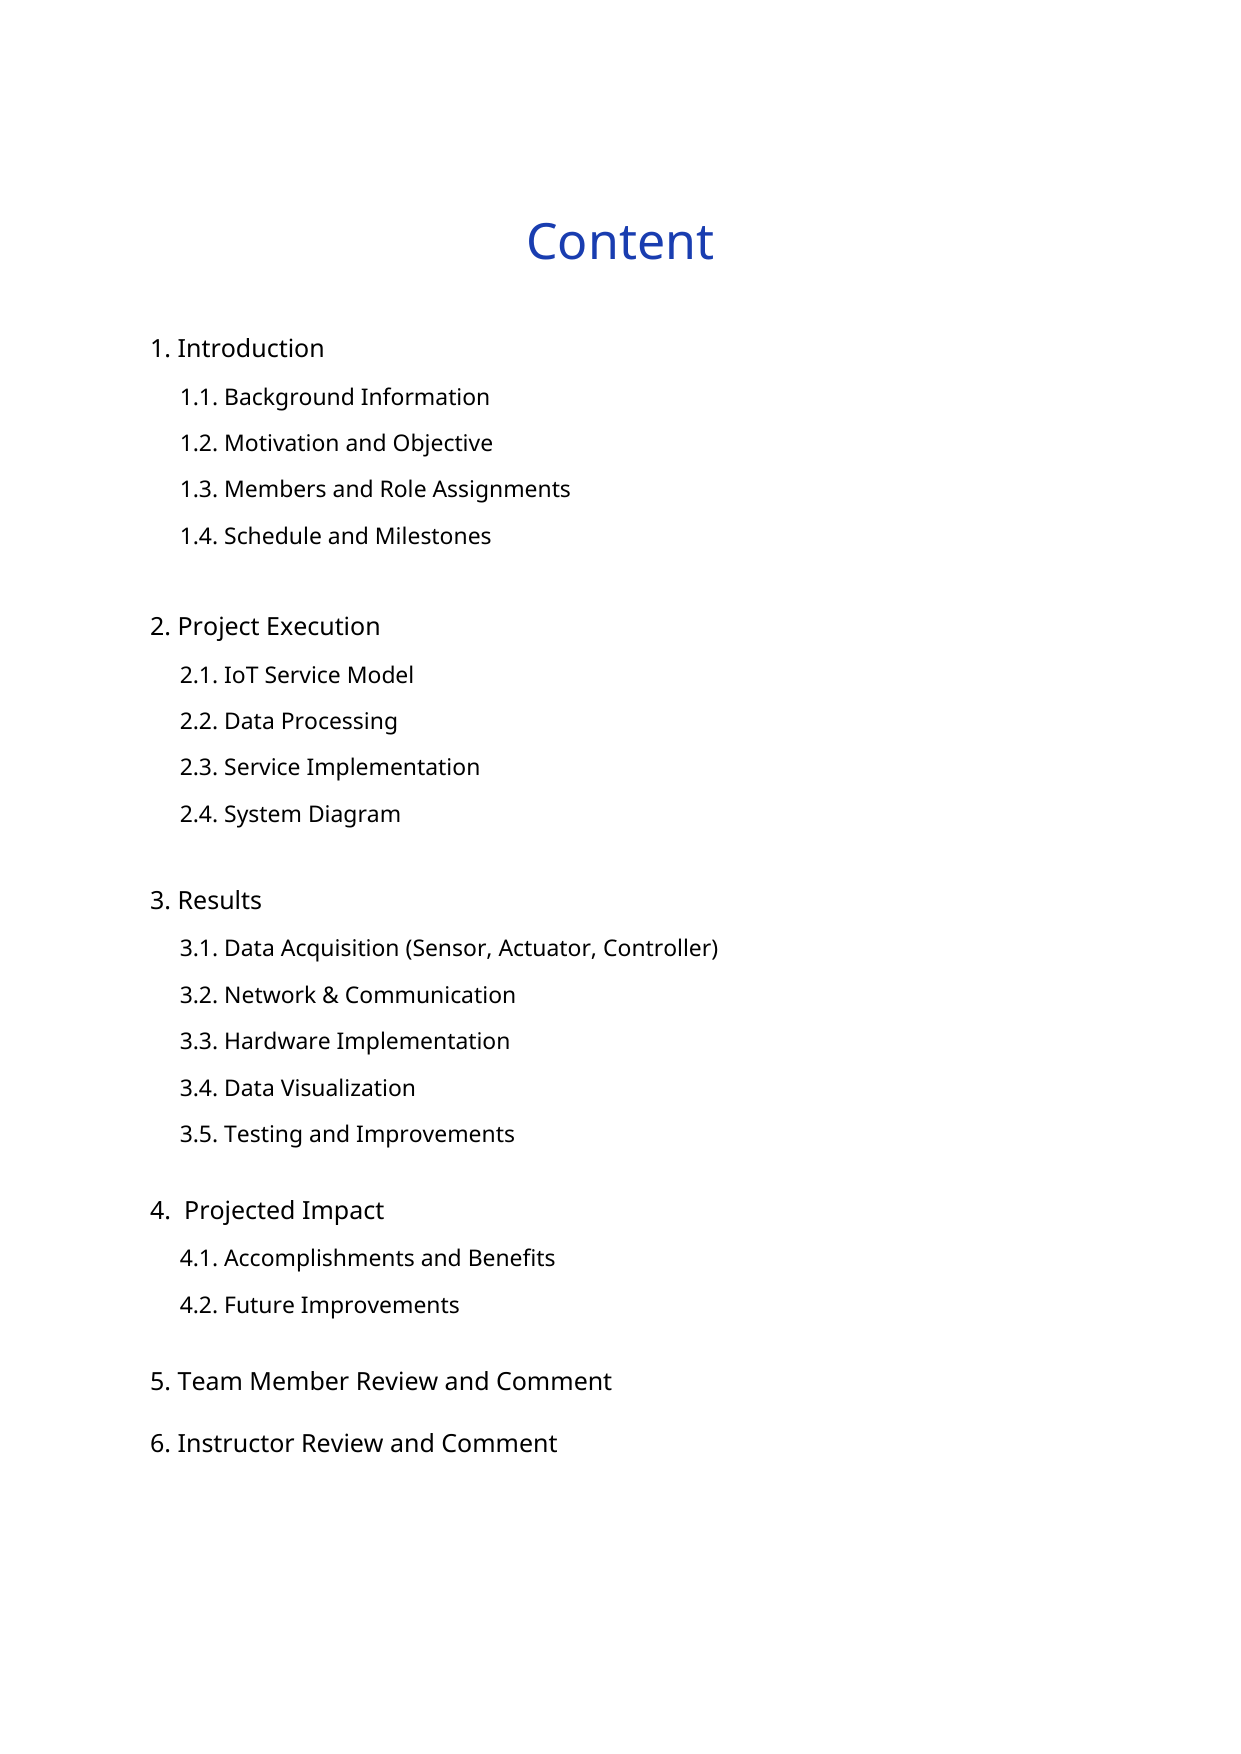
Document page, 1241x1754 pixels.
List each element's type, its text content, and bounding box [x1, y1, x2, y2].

text 1.2. Motivation and Objective [179, 427, 1090, 458]
text 2.1. IoT Service Model [179, 658, 1090, 690]
text 1.3. Members and Role Assignments [179, 473, 1090, 504]
text 1. Introduction [150, 331, 1090, 365]
text 2.4. System Diagram [179, 798, 1090, 829]
text 6. Instructor Review and Comment [150, 1426, 1090, 1460]
text 5. Team Member Review and Comment [150, 1363, 1090, 1397]
text Content [150, 206, 1090, 274]
text 1.4. Schedule and Milestones [179, 519, 1090, 551]
text 1.1. Background Information [179, 381, 1090, 412]
text 3.2. Network & Communication [179, 979, 1090, 1010]
text 2.3. Service Implementation [179, 751, 1090, 782]
text 3. Results [150, 883, 1090, 917]
text 4.2. Future Improvements [179, 1288, 1090, 1320]
text 3.1. Data Acquisition (Sensor, Actuator, Controller) [179, 932, 1090, 964]
text 2.2. Data Processing [179, 705, 1090, 736]
text 3.5. Testing and Improvements [179, 1118, 1090, 1149]
text 3.3. Hardware Implementation [179, 1025, 1090, 1056]
text 3.4. Data Visualization [179, 1071, 1090, 1103]
text 4.1. Accomplishments and Benefits [179, 1242, 1090, 1273]
text 2. Project Execution [150, 609, 1090, 643]
text 4. Projected Impact [150, 1193, 1090, 1227]
